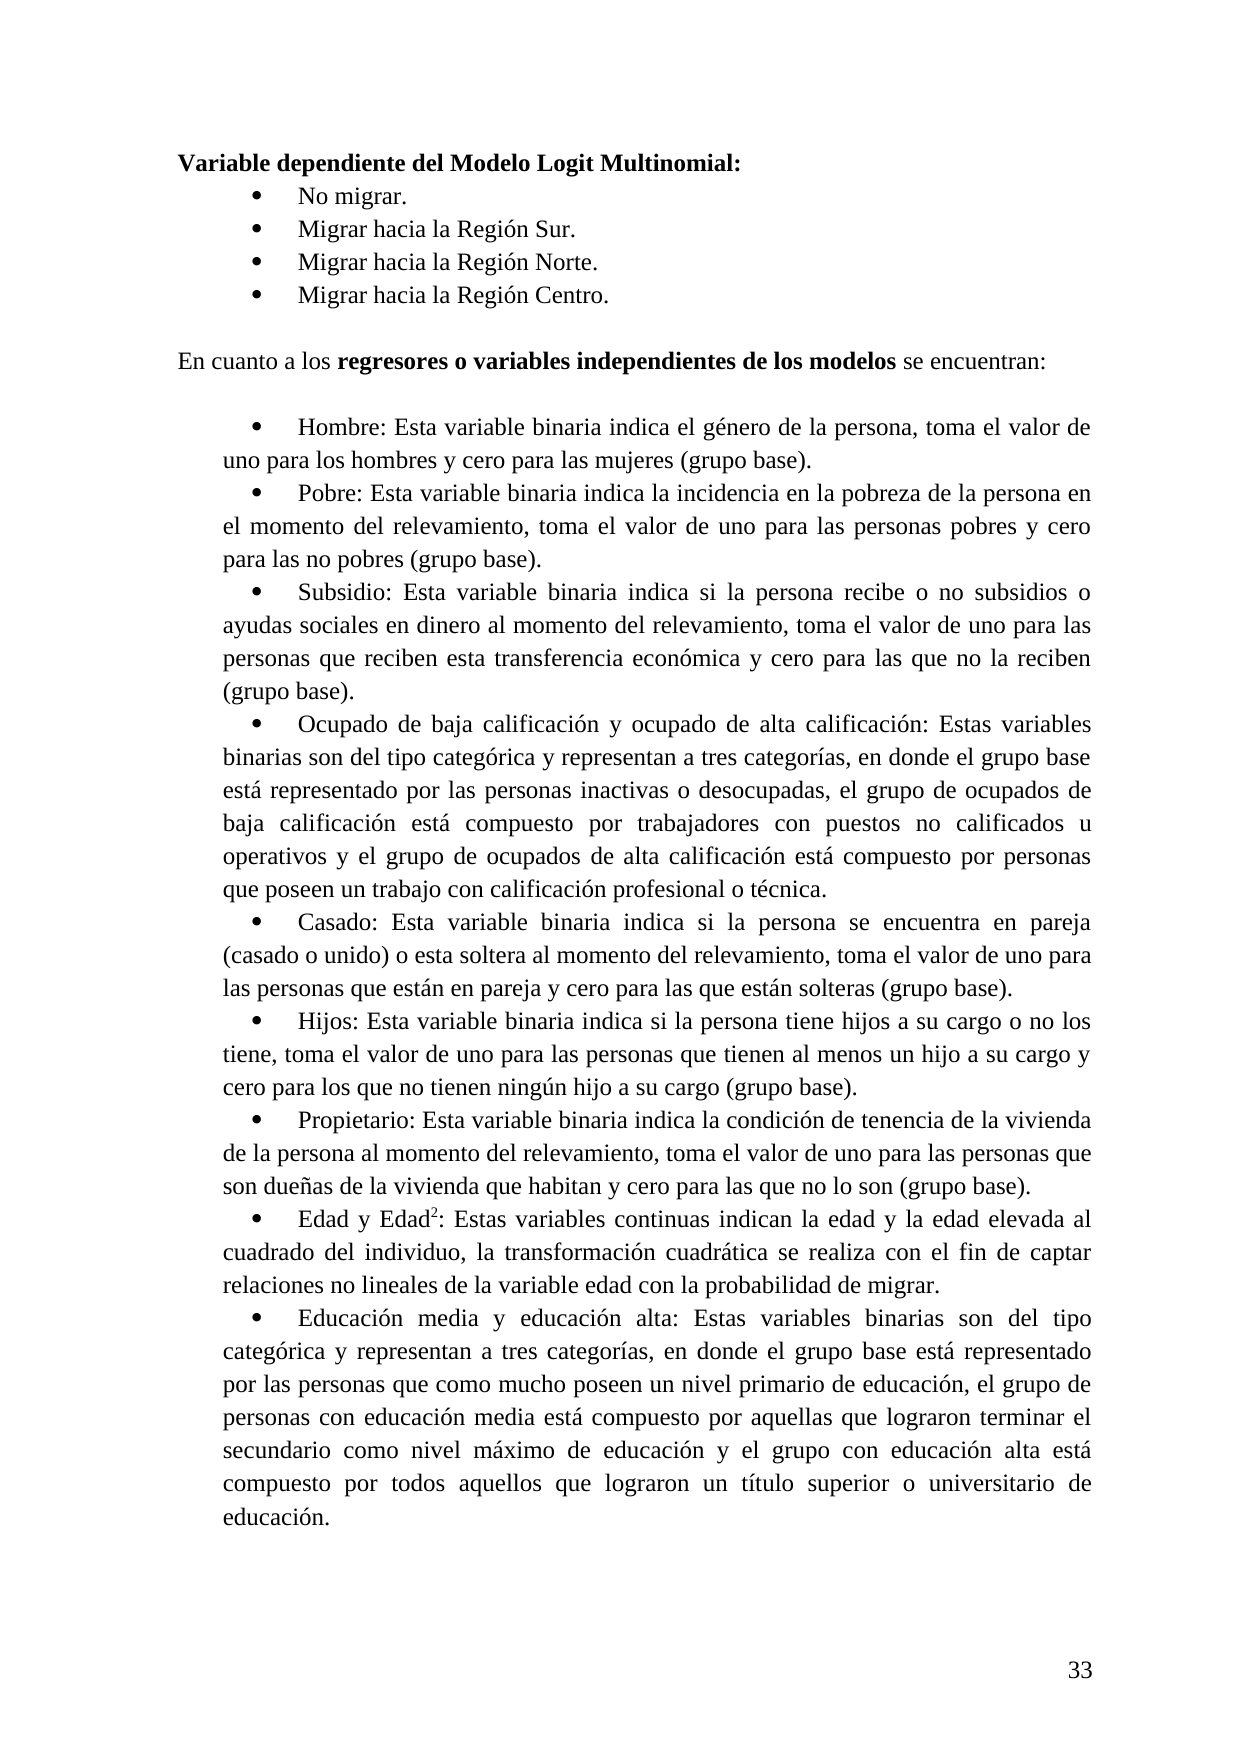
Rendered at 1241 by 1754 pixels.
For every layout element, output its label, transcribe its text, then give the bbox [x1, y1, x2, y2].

list Educación media y educación alta: Estas variables binarias son del tipo categórica y representan a tres categorías, en donde el grupo base está representado por las personas que como mucho poseen un nivel primario de educación, el grupo de personas con educación media está compuesto por aquellas que lograron terminar el secundario como nivel máximo de educación y el grupo con educación alta está compuesto por todos aquellos que lograron un título superior o universitario de educación. [223, 1303, 1092, 1530]
list Migrar hacia la Región Centro. [223, 280, 1092, 308]
list Casado: Esta variable binaria indica si la persona se encuentra en pareja (casado o unido) o esta soltera al momento del relevamiento, toma el valor de uno para las personas que están en pareja y cero para las que están solteras (grupo base). [223, 907, 1092, 1002]
text Variable dependiente del Modelo Logit Multinomial: [148, 148, 1092, 176]
list Pobre: Esta variable binaria indica la incidencia en la pobreza de la persona en el momento del relevamiento, toma el valor de uno para las personas pobres y cero para las no pobres (grupo base). [223, 478, 1092, 573]
list Ocupado de baja calificación y ocupado de alta calificación: Estas variables binarias son del tipo categórica y representan a tres categorías, en donde el grupo base está representado por las personas inactivas o desocupadas, el grupo de ocupados de baja calificación está compuesto por trabajadores con puestos no calificados u operativos y el grupo de ocupados de alta calificación está compuesto por personas que poseen un trabajo con calificación profesional o técnica. [223, 709, 1092, 903]
list Hijos: Esta variable binaria indica si la persona tiene hijos a su cargo o no los tiene, toma el valor de uno para las personas que tienen al menos un hijo a su cargo y cero para los que no tienen ningún hijo a su cargo (grupo base). [223, 1006, 1092, 1101]
text En cuanto a los regresores o variables independientes de los modelos se encuentran: [148, 346, 1092, 374]
list Migrar hacia la Región Sur. [223, 214, 1092, 242]
list Migrar hacia la Región Norte. [223, 247, 1092, 276]
list Subsidio: Esta variable binaria indica si la persona recibe o no subsidios o ayudas sociales en dinero al momento del relevamiento, toma el valor de uno para las personas que reciben esta transferencia económica y cero para las que no la reciben (grupo base). [223, 577, 1092, 705]
list Edad y Edad2: Estas variables continuas indican la edad y la edad elevada al cuadrado del individuo, la transformación cuadrática se realiza con el fin de captar relaciones no lineales de la variable edad con la probabilidad de migrar. [223, 1204, 1092, 1299]
list No migrar. [223, 181, 1092, 209]
list Propietario: Esta variable binaria indica la condición de tenencia de la vivienda de la persona al momento del relevamiento, toma el valor de uno para las personas que son dueñas de la vivienda que habitan y cero para las que no lo son (grupo base). [223, 1105, 1092, 1200]
list Hombre: Esta variable binaria indica el género de la persona, toma el valor de uno para los hombres y cero para las mujeres (grupo base). [223, 412, 1092, 474]
